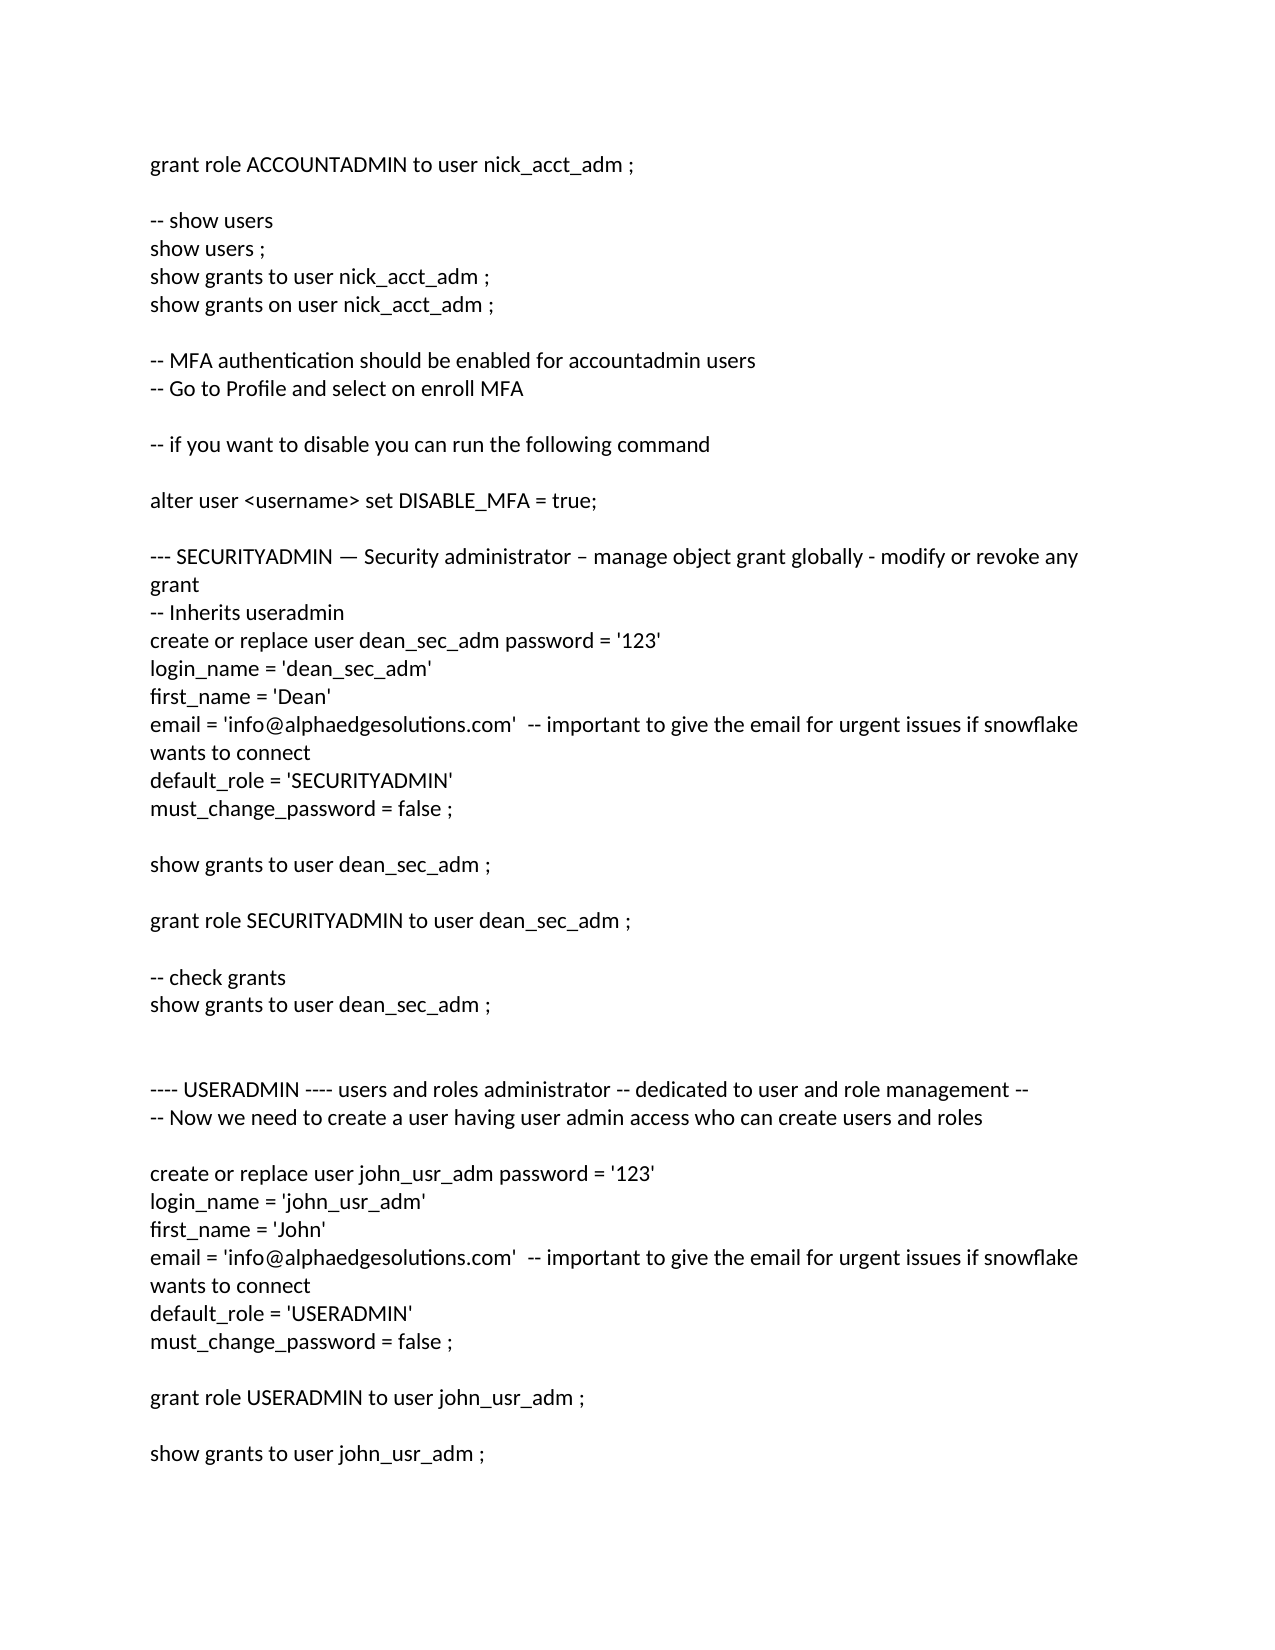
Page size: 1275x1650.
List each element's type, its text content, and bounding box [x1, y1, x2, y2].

text default_role = 'USERADMIN' [150, 1299, 1125, 1327]
text default_role = 'SECURITYADMIN' [150, 766, 1125, 794]
text show grants to user dean_sec_adm ; [150, 991, 1125, 1019]
text email = 'info@alphaedgesolutions.com' -- important to give the email for urgent issues if snowflake wants to connect [150, 1243, 1125, 1299]
text alter user <username> set DISABLE_MFA = true; [150, 486, 1125, 514]
text -- show users [150, 206, 1125, 234]
text -- if you want to disable you can run the following command [150, 430, 1125, 458]
text show grants to user dean_sec_adm ; [150, 851, 1125, 878]
text --- SECURITYADMIN — Security administrator – manage object grant globally - modify or revoke any grant [150, 542, 1125, 598]
text create or replace user john_usr_adm password = '123' [150, 1159, 1125, 1187]
text ---- USERADMIN ---- users and roles administrator -- dedicated to user and role management -- [150, 1075, 1125, 1103]
text -- MFA authentication should be enabled for accountadmin users [150, 346, 1125, 374]
text create or replace user dean_sec_adm password = '123' [150, 626, 1125, 654]
text must_change_password = false ; [150, 794, 1125, 822]
text first_name = 'Dean' [150, 682, 1125, 710]
text show grants to user john_usr_adm ; [150, 1439, 1125, 1467]
text -- check grants [150, 963, 1125, 991]
text -- Inherits useradmin [150, 598, 1125, 626]
text must_change_password = false ; [150, 1327, 1125, 1355]
text show grants to user nick_acct_adm ; [150, 262, 1125, 290]
text -- Go to Profile and select on enroll MFA [150, 374, 1125, 402]
text grant role ACCOUNTADMIN to user nick_acct_adm ; [150, 150, 1125, 178]
text -- Now we need to create a user having user admin access who can create users and roles [150, 1103, 1125, 1131]
text first_name = 'John' [150, 1215, 1125, 1243]
text login_name = 'john_usr_adm' [150, 1187, 1125, 1215]
text grant role USERADMIN to user john_usr_adm ; [150, 1383, 1125, 1411]
text login_name = 'dean_sec_adm' [150, 654, 1125, 682]
text email = 'info@alphaedgesolutions.com' -- important to give the email for urgent issues if snowflake wants to connect [150, 710, 1125, 766]
text grant role SECURITYADMIN to user dean_sec_adm ; [150, 907, 1125, 934]
text show users ; [150, 234, 1125, 262]
text show grants on user nick_acct_adm ; [150, 290, 1125, 318]
